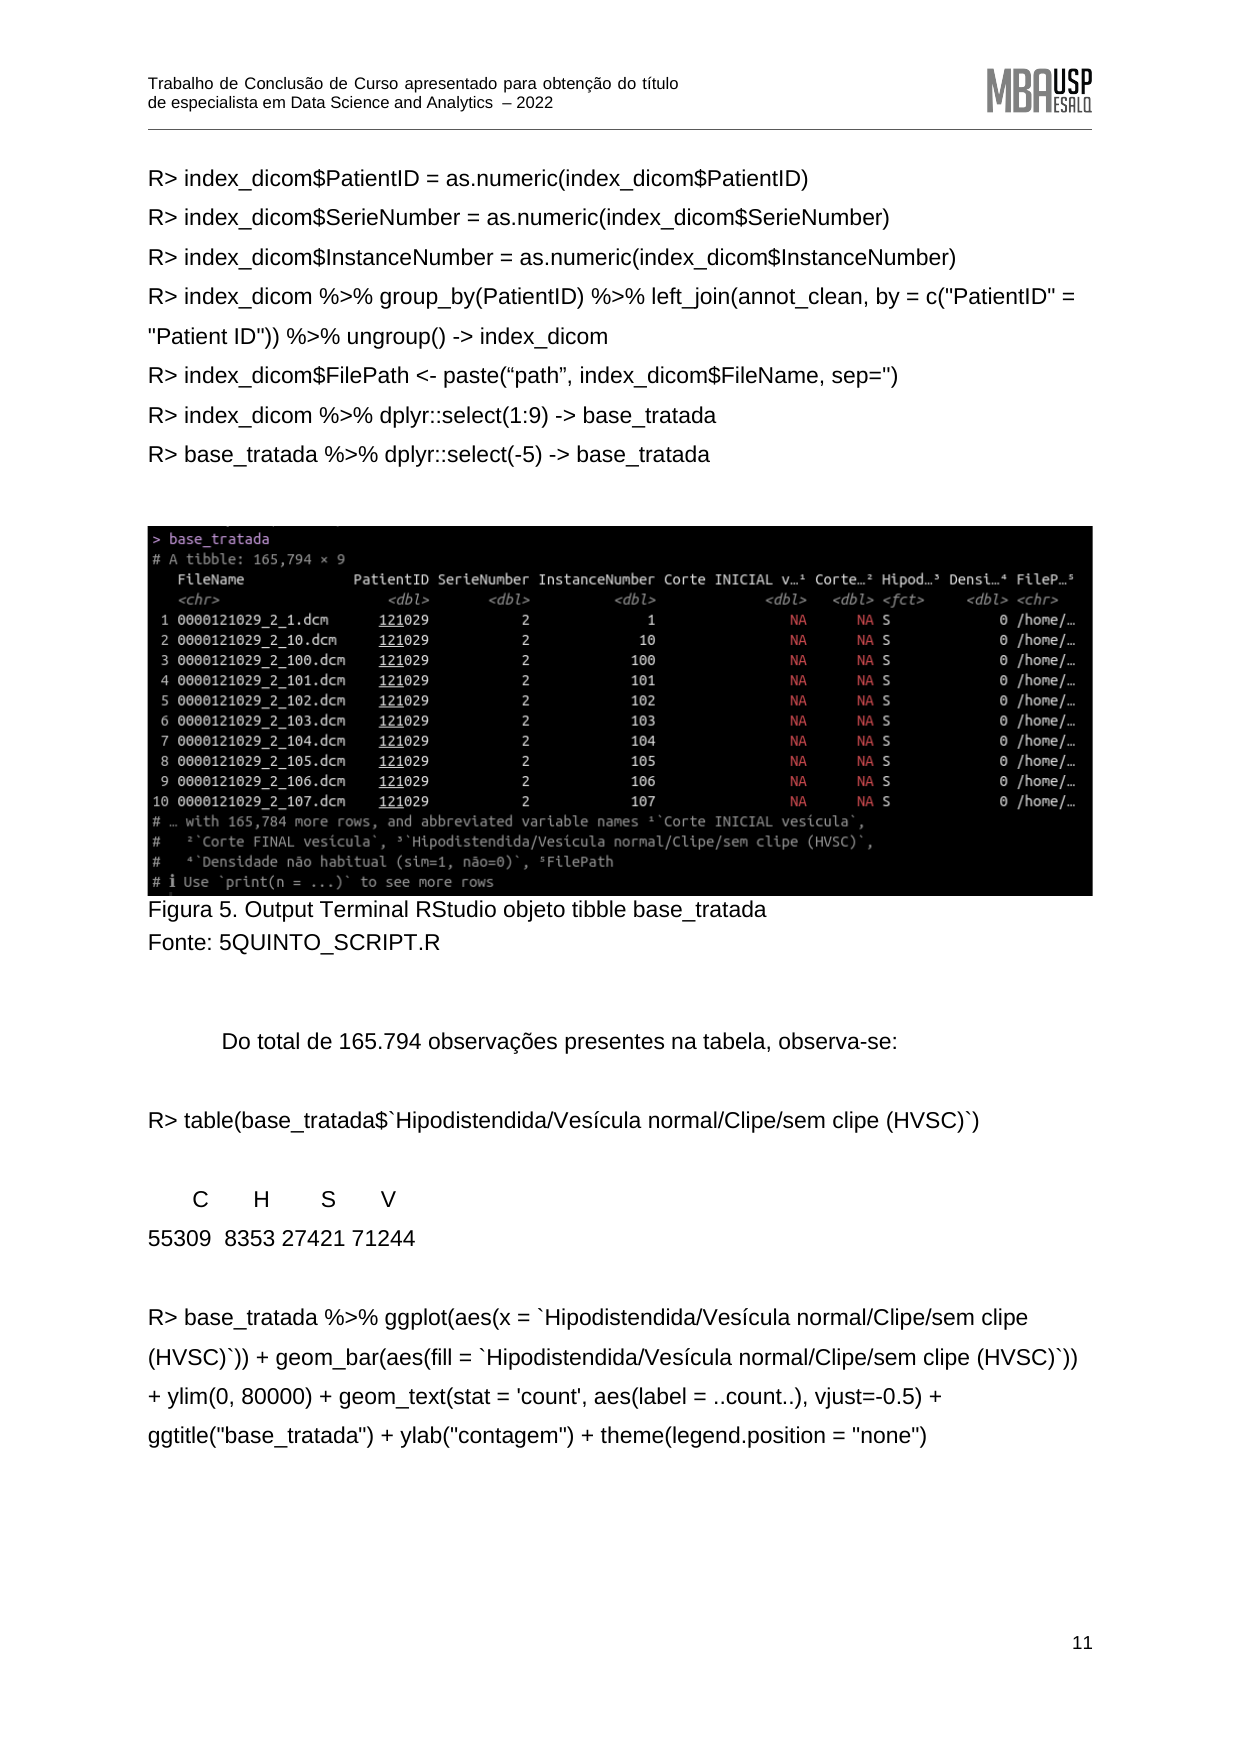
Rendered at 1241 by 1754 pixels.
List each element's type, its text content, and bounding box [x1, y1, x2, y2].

list C H S V [148, 1186, 1092, 1212]
picture [984, 67, 1095, 114]
list 55309 8353 27421 71244 [148, 1225, 1092, 1251]
list R> index_dicom$FilePath <- paste(“path”, index_dicom$FileName, sep='') [148, 362, 1092, 389]
list R> base_tratada %>% ggplot(aes(x = `Hipodistendida/Vesícula normal/Clipe/sem clipe (HVSC)`)) + geom_bar(aes(fill = `Hipodistendida/Vesícula normal/Clipe/sem clipe (HVSC)`)) + ylim(0, 80000) + geom_text(stat = 'count', aes(label = ..count..), vjust=-0.5) + ggtitle("base_tratada") + ylab("contagem") + theme(legend.position = "none") [148, 1304, 1092, 1449]
picture [147, 526, 1093, 896]
list R> index_dicom$SerieNumber = as.numeric(index_dicom$SerieNumber) [148, 204, 1092, 231]
list R> index_dicom$PatientID = as.numeric(index_dicom$PatientID) [148, 165, 1092, 191]
list R> index_dicom$InstanceNumber = as.numeric(index_dicom$InstanceNumber) [148, 244, 1092, 270]
list R> index_dicom %>% dplyr::select(1:9) -> base_tratada [148, 402, 1092, 428]
list R> index_dicom %>% group_by(PatientID) %>% left_join(annot_clean, by = c("PatientID" = "Patient ID")) %>% ungroup() -> index_dicom [148, 283, 1092, 349]
list Do total de 165.794 observações presentes na tabela, observa-se: [148, 1028, 1092, 1054]
list R> base_tratada %>% dplyr::select(-5) -> base_tratada [148, 441, 1092, 468]
list R> table(base_tratada$`Hipodistendida/Vesícula normal/Clipe/sem clipe (HVSC)`) [148, 1107, 1092, 1133]
